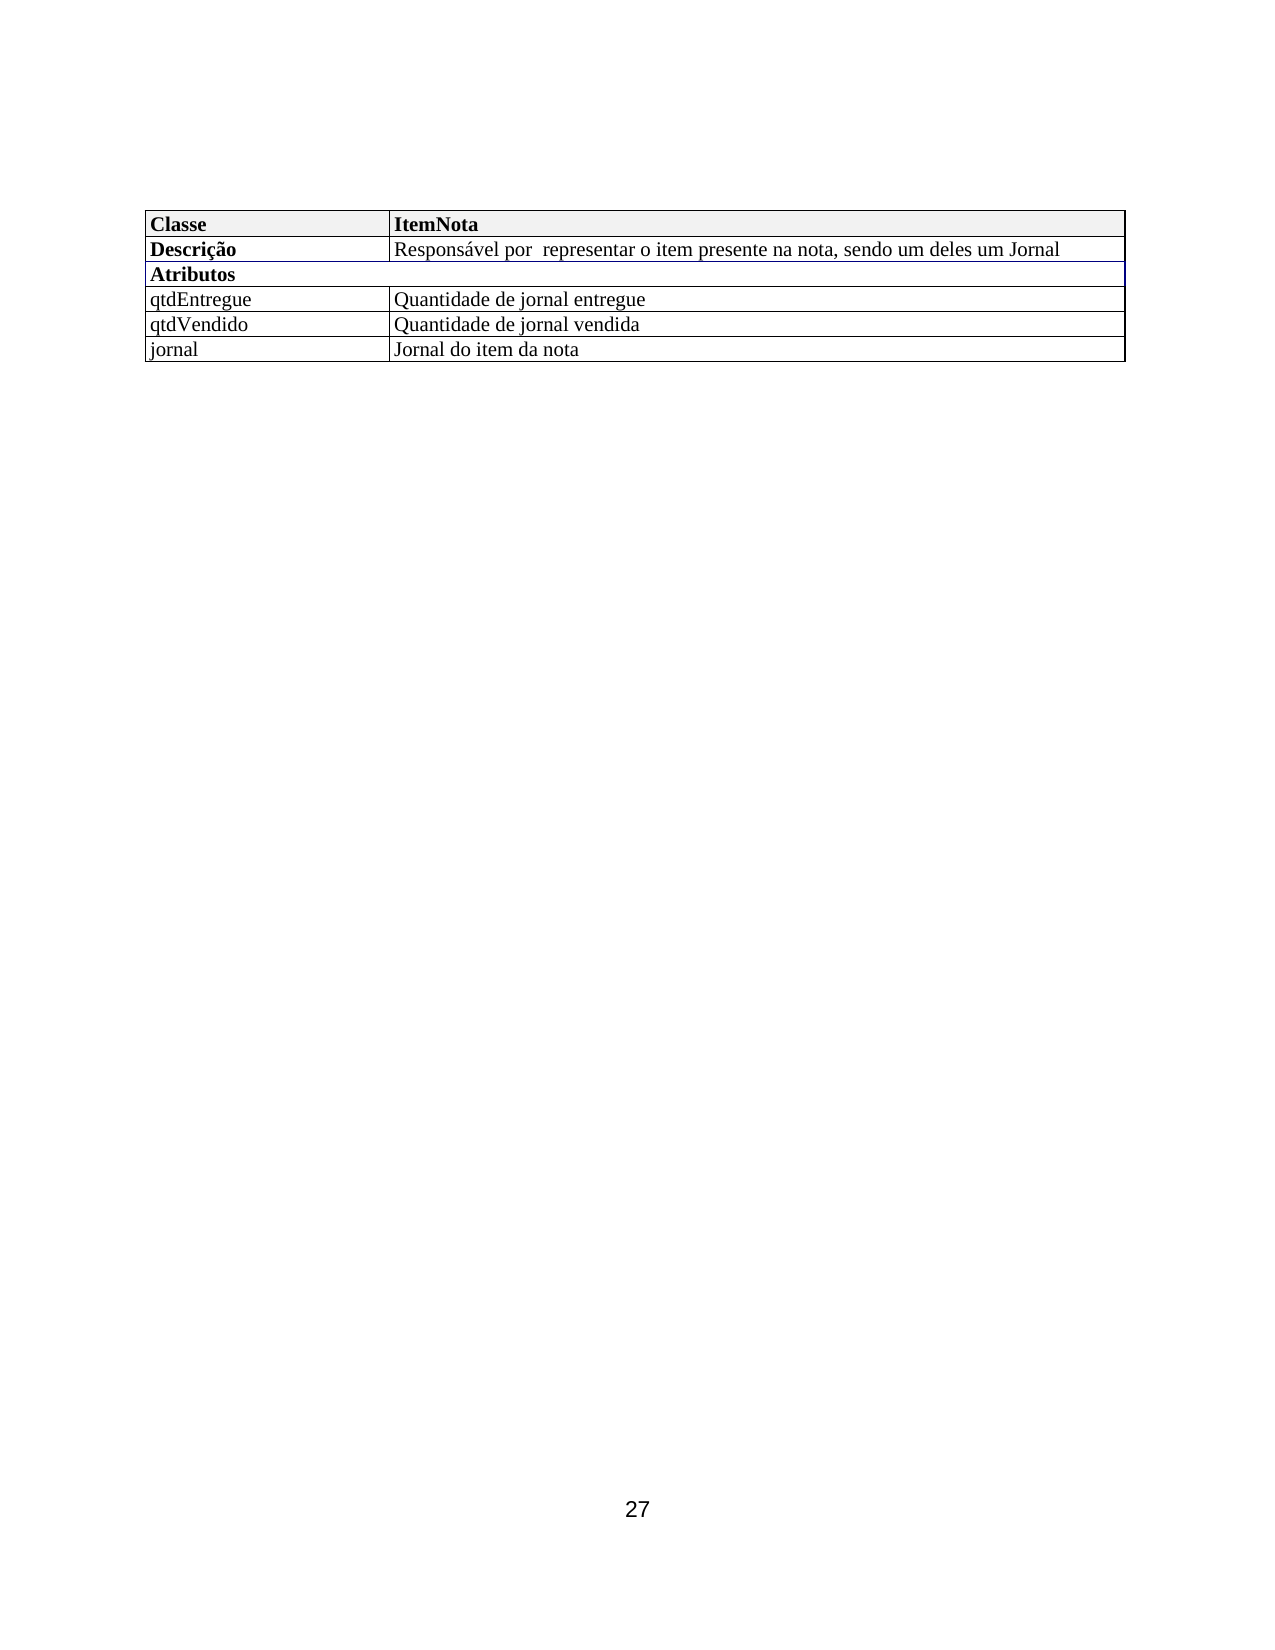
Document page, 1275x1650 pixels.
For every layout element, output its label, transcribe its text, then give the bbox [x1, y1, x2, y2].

table_cell Atributos [146, 262, 1124, 286]
table_cell Jornal do item da nota [390, 337, 1124, 361]
table_cell Quantidade de jornal entregue [390, 287, 1124, 311]
table_cell jornal [146, 337, 389, 361]
table_cell qtdEntregue [146, 287, 389, 311]
table_header ItemNota [390, 211, 1124, 236]
table_header Classe [146, 211, 389, 236]
table_cell Responsável por representar o item presente na nota, sendo um deles um Jornal [390, 237, 1124, 261]
table_cell Quantidade de jornal vendida [390, 312, 1124, 336]
table_cell qtdVendido [146, 312, 389, 336]
table_cell Descrição [146, 237, 389, 261]
